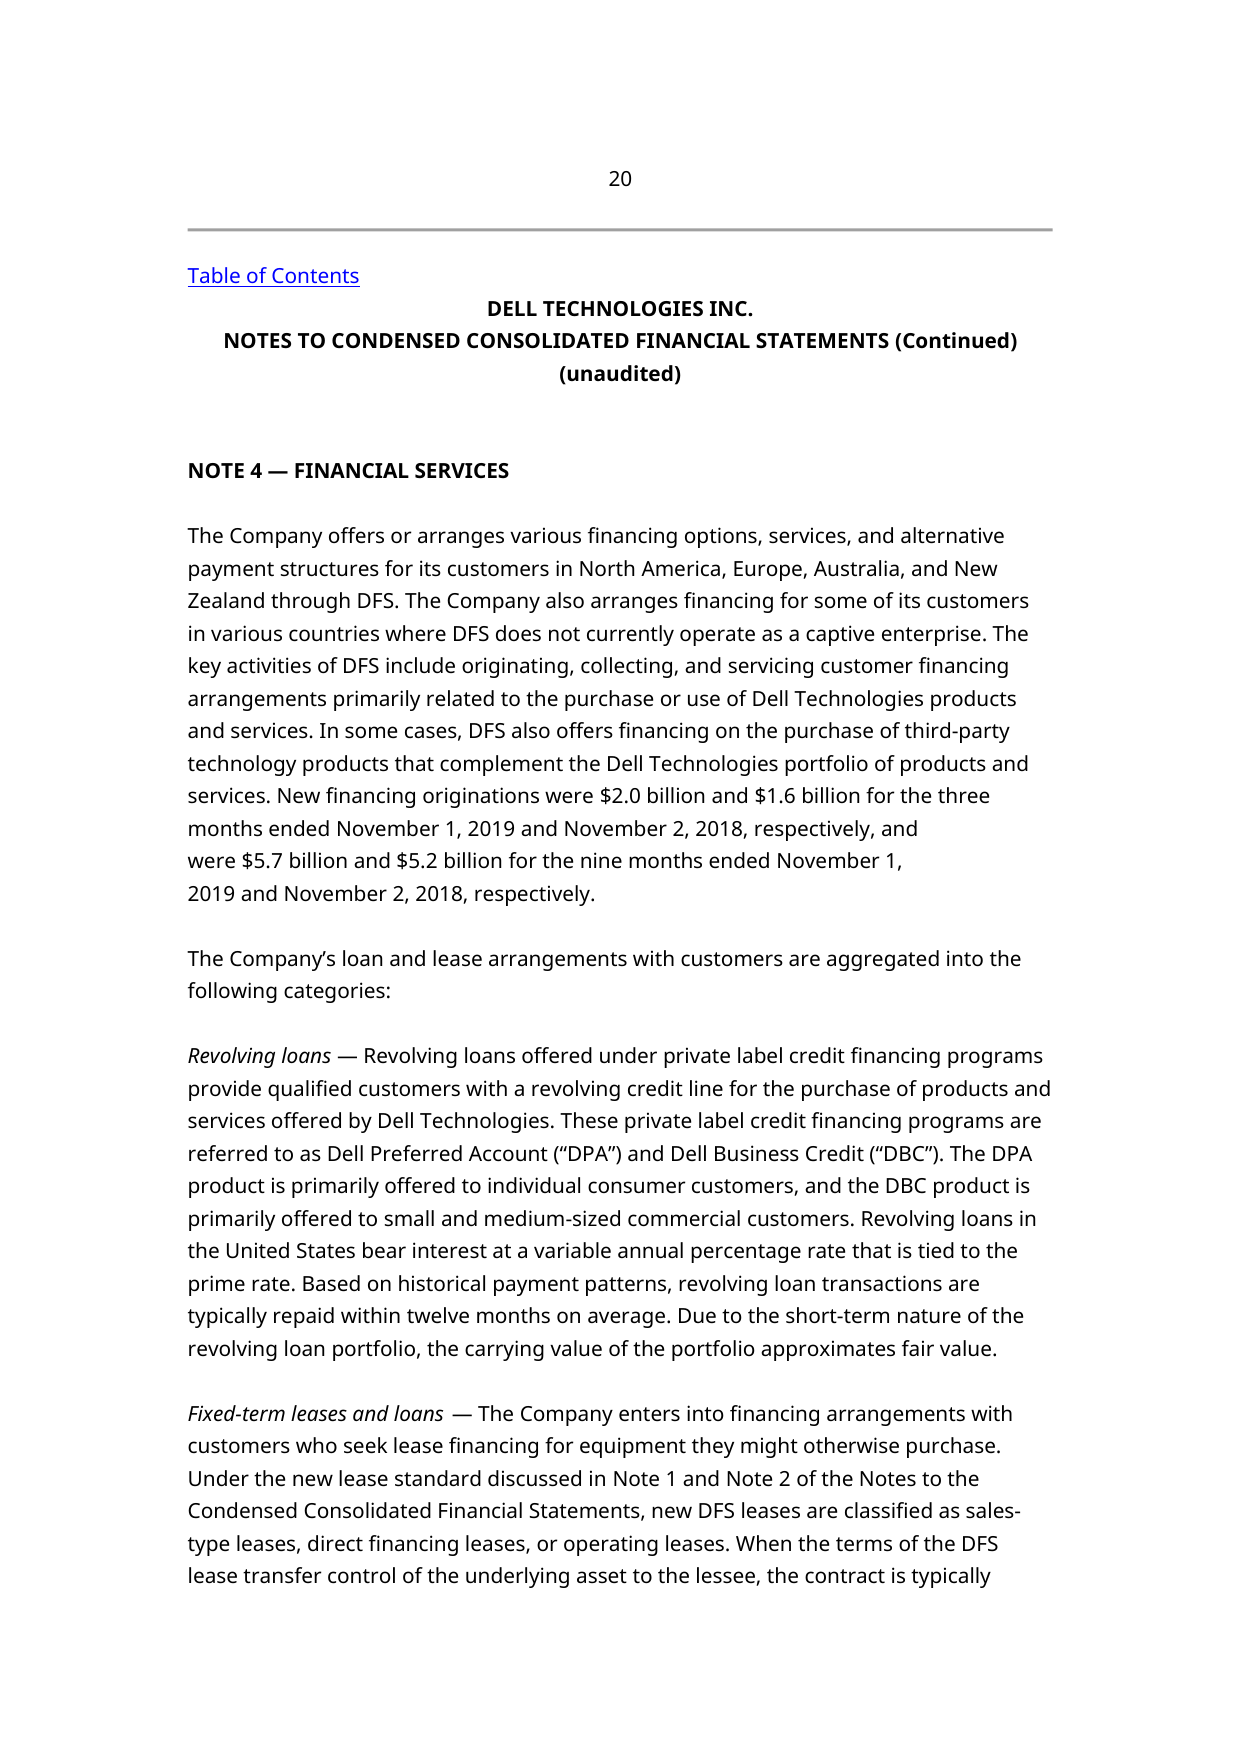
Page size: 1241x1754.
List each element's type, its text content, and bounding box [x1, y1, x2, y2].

text Table of Contents [187, 259, 1053, 292]
text The Company’s loan and lease arrangements with customers are aggregated into the following categories: [187, 942, 1053, 1007]
text NOTE 4 — FINANCIAL SERVICES [187, 454, 1053, 487]
text Revolving loans — Revolving loans offered under private label credit financing programs provide qualified customers with a revolving credit line for the purchase of products and services offered by Dell Technologies. These private label credit financing programs are referred to as Dell Preferred Account (“DPA”) and Dell Business Credit (“DBC”). The DPA product is primarily offered to individual consumer customers, and the DBC product is primarily offered to small and medium-sized commercial customers. Revolving loans in the United States bear interest at a variable annual percentage rate that is tied to the prime rate. Based on historical payment patterns, revolving loan transactions are typically repaid within twelve months on average. Due to the short-term nature of the revolving loan portfolio, the carrying value of the portfolio approximates fair value. [187, 1039, 1053, 1364]
text DELL TECHNOLOGIES INC. [187, 292, 1053, 324]
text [187, 1397, 1053, 1592]
text NOTES TO CONDENSED CONSOLIDATED FINANCIAL STATEMENTS (Continued) [187, 324, 1053, 357]
text (unaudited) [187, 357, 1053, 389]
text The Company offers or arranges various financing options, services, and alternative payment structures for its customers in North America, Europe, Australia, and New Zealand through DFS. The Company also arranges financing for some of its customers in various countries where DFS does not currently operate as a captive enterprise. The key activities of DFS include originating, collecting, and servicing customer financing arrangements primarily related to the purchase or use of Dell Technologies products and services. In some cases, DFS also offers financing on the purchase of third-party technology products that complement the Dell Technologies portfolio of products and services. New financing originations were $2.0 billion and $1.6 billion for the three months ended November 1, 2019 and November 2, 2018, respectively, and were $5.7 billion and $5.2 billion for the nine months ended November 1, 2019 and November 2, 2018, respectively. [187, 519, 1053, 909]
text 20 [187, 162, 1053, 194]
